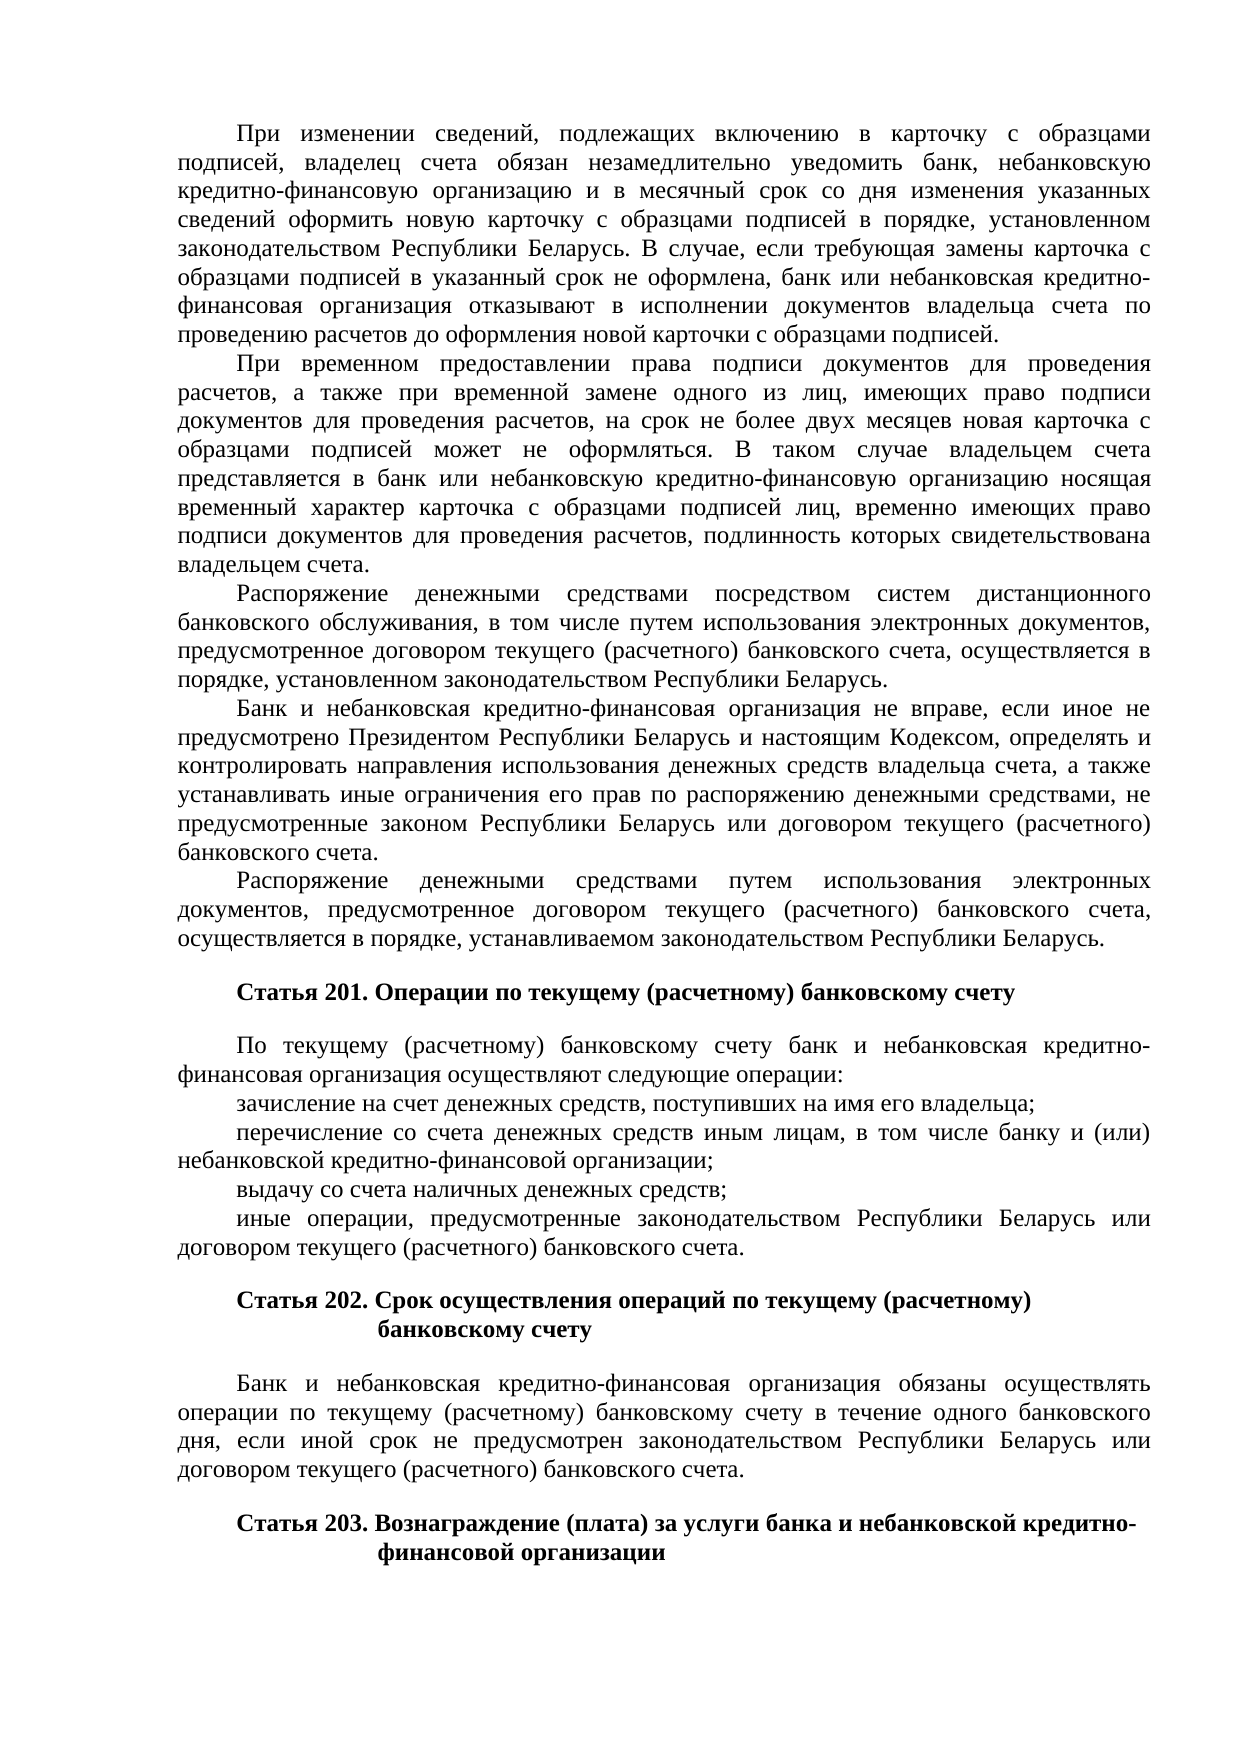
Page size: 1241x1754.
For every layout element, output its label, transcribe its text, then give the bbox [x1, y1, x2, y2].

text Статья 203. Вознаграждение (плата) за услуги банка и небанковской кредитно-финансовой организации [236, 1508, 1152, 1566]
text Статья 201. Операции по текущему (расчетному) банковскому счету [236, 977, 1152, 1006]
text По текущему (расчетному) банковскому счету банк и небанковская кредитно-финансовая организация осуществляют следующие операции: [177, 1031, 1152, 1088]
text При изменении сведений, подлежащих включению в карточку с образцами подписей, владелец счета обязан незамедлительно уведомить банк, небанковскую кредитно-финансовую организацию и в месячный срок со дня изменения указанных сведений оформить новую карточку с образцами подписей в порядке, установленном законодательством Республики Беларусь. В случае, если требующая замены карточка с образцами подписей в указанный срок не оформлена, банк или небанковская кредитно-финансовая организация отказывают в исполнении документов владельца счета по проведению расчетов до оформления новой карточки с образцами подписей. [177, 118, 1152, 348]
text Распоряжение денежными средствами посредством систем дистанционного банковского обслуживания, в том числе путем использования электронных документов, предусмотренное договором текущего (расчетного) банковского счета, осуществляется в порядке, установленном законодательством Республики Беларусь. [177, 578, 1152, 693]
text перечисление со счета денежных средств иным лицам, в том числе банку и (или) небанковской кредитно-финансовой организации; [177, 1117, 1152, 1174]
text Банк и небанковская кредитно-финансовая организация обязаны осуществлять операции по текущему (расчетному) банковскому счету в течение одного банковского дня, если иной срок не предусмотрен законодательством Республики Беларусь или договором текущего (расчетного) банковского счета. [177, 1368, 1152, 1483]
text Распоряжение денежными средствами путем использования электронных документов, предусмотренное договором текущего (расчетного) банковского счета, осуществляется в порядке, устанавливаемом законодательством Республики Беларусь. [177, 866, 1152, 952]
text Статья 202. Срок осуществления операций по текущему (расчетному) банковскому счету [236, 1286, 1152, 1343]
text иные операции, предусмотренные законодательством Республики Беларусь или договором текущего (расчетного) банковского счета. [177, 1203, 1152, 1261]
text выдачу со счета наличных денежных средств; [177, 1174, 1152, 1203]
text При временном предоставлении права подписи документов для проведения расчетов, а также при временной замене одного из лиц, имеющих право подписи документов для проведения расчетов, на срок не более двух месяцев новая карточка с образцами подписей может не оформляться. В таком случае владельцем счета представляется в банк или небанковскую кредитно-финансовую организацию носящая временный характер карточка с образцами подписей лиц, временно имеющих право подписи документов для проведения расчетов, подлинность которых свидетельствована владельцем счета. [177, 348, 1152, 578]
text Банк и небанковская кредитно-финансовая организация не вправе, если иное не предусмотрено Президентом Республики Беларусь и настоящим Кодексом, определять и контролировать направления использования денежных средств владельца счета, а также устанавливать иные ограничения его прав по распоряжению денежными средствами, не предусмотренные законом Республики Беларусь или договором текущего (расчетного) банковского счета. [177, 693, 1152, 866]
text зачисление на счет денежных средств, поступивших на имя его владельца; [177, 1088, 1152, 1117]
